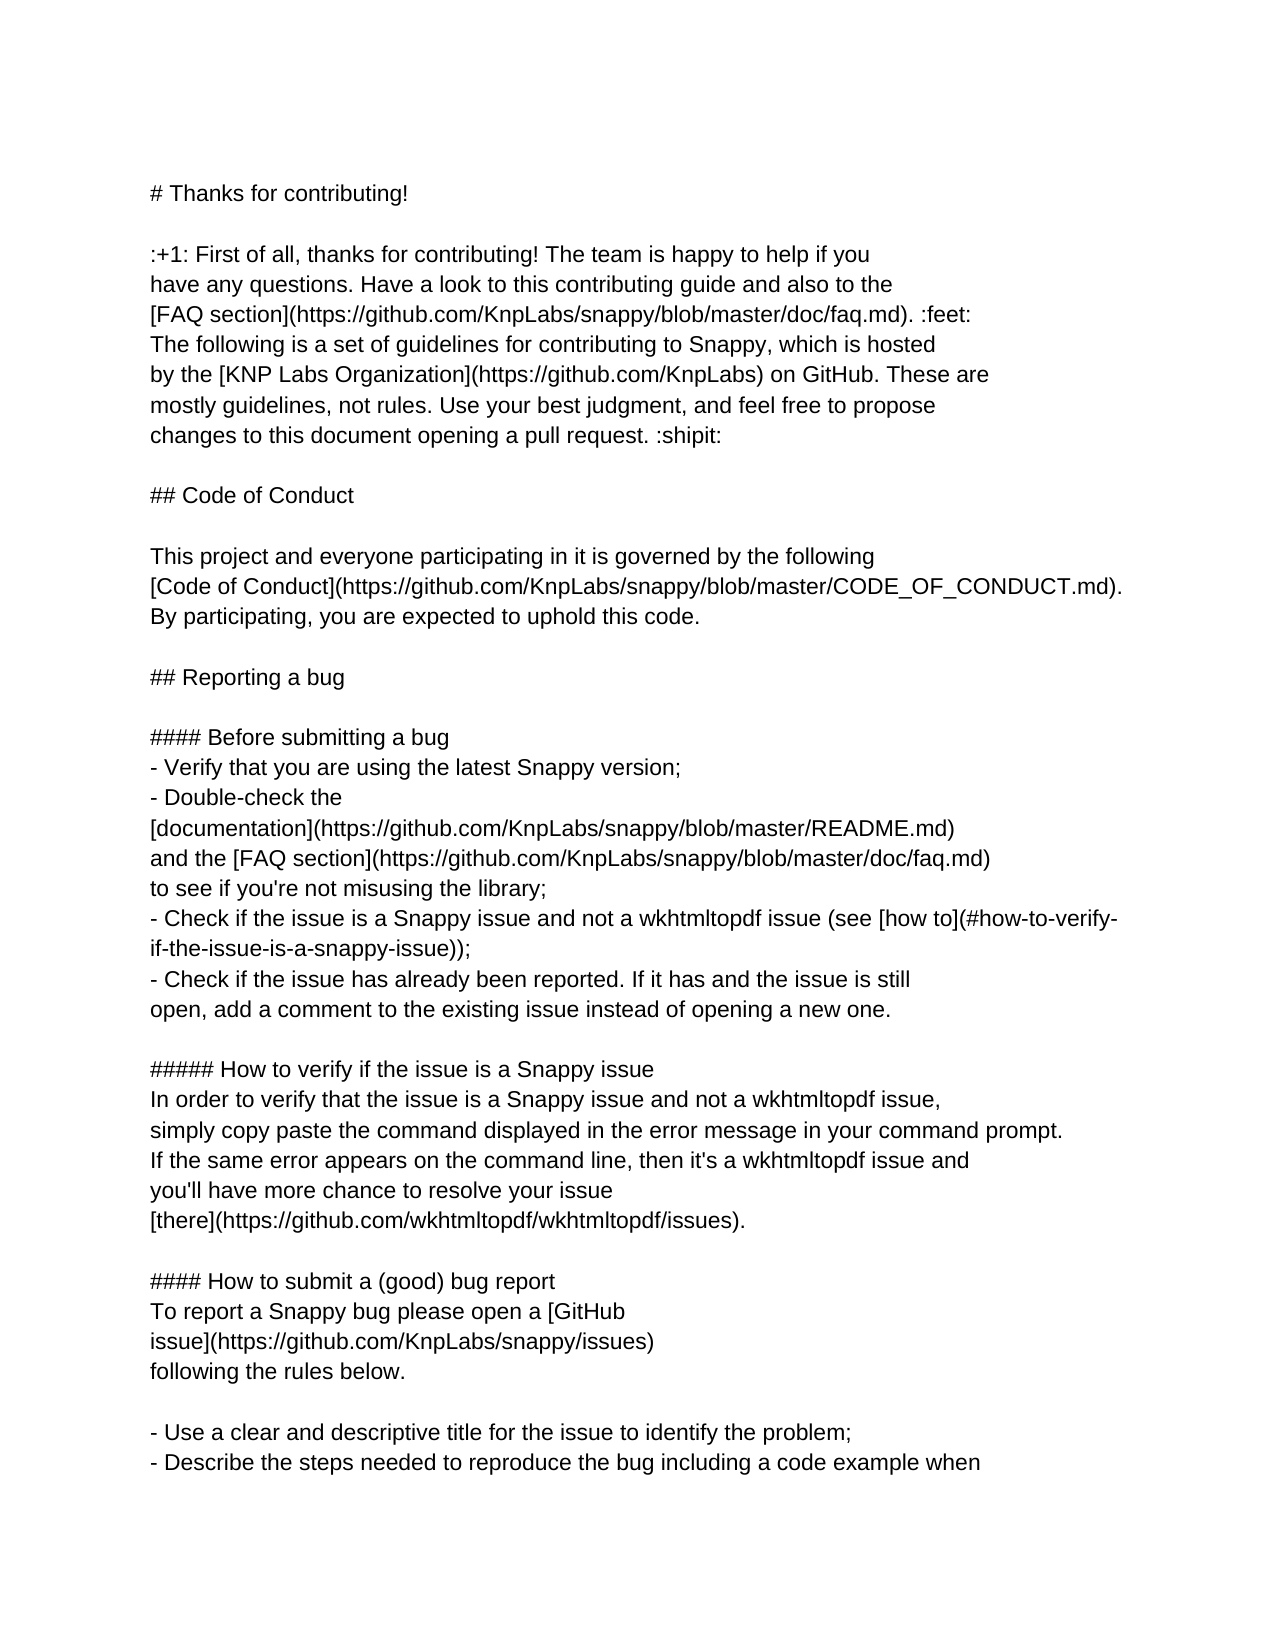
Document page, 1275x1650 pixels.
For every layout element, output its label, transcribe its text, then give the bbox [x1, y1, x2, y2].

text and the [FAQ section](https://github.com/KnpLabs/snappy/blob/master/doc/faq.md) [150, 845, 1125, 871]
text In order to verify that the issue is a Snappy issue and not a wkhtmltopdf issue, [150, 1086, 1125, 1113]
text by the [KNP Labs Organization](https://github.com/KnpLabs) on GitHub. These are [150, 361, 1125, 388]
text The following is a set of guidelines for contributing to Snappy, which is hosted [150, 331, 1125, 358]
text to see if you're not misusing the library; [150, 875, 1125, 901]
text [FAQ section](https://github.com/KnpLabs/snappy/blob/master/doc/faq.md). :feet: [150, 301, 1125, 327]
text - Check if the issue is a Snappy issue and not a wkhtmltopdf issue (see [how to](#how-to-verify-if-the-issue-is-a-snappy-issue)); [150, 905, 1125, 962]
text :+1: First of all, thanks for contributing! The team is happy to help if you [150, 241, 1125, 267]
text - Verify that you are using the latest Snappy version; [150, 754, 1125, 781]
text ## Code of Conduct [150, 482, 1125, 509]
text - Describe the steps needed to reproduce the bug including a code example when [150, 1449, 1125, 1475]
text This project and everyone participating in it is governed by the following [150, 543, 1125, 569]
text # Thanks for contributing! [150, 180, 1125, 207]
text open, add a comment to the existing issue instead of opening a new one. [150, 996, 1125, 1022]
text #### How to submit a (good) bug report [150, 1268, 1125, 1294]
text To report a Snappy bug please open a [GitHub issue](https://github.com/KnpLabs/snappy/issues) [150, 1298, 1125, 1354]
text simply copy paste the command displayed in the error message in your command prompt. [150, 1117, 1125, 1143]
text - Check if the issue has already been reported. If it has and the issue is still [150, 966, 1125, 992]
text mostly guidelines, not rules. Use your best judgment, and feel free to propose [150, 392, 1125, 418]
text changes to this document opening a pull request. :shipit: [150, 422, 1125, 448]
text - Double-check the [documentation](https://github.com/KnpLabs/snappy/blob/master/README.md) [150, 784, 1125, 841]
text By participating, you are expected to uphold this code. [150, 603, 1125, 629]
text have any questions. Have a look to this contributing guide and also to the [150, 271, 1125, 297]
text you'll have more chance to resolve your issue [there](https://github.com/wkhtmltopdf/wkhtmltopdf/issues). [150, 1177, 1125, 1234]
text If the same error appears on the command line, then it's a wkhtmltopdf issue and [150, 1147, 1125, 1173]
text ##### How to verify if the issue is a Snappy issue [150, 1056, 1125, 1083]
text #### Before submitting a bug [150, 724, 1125, 750]
text - Use a clear and descriptive title for the issue to identify the problem; [150, 1419, 1125, 1445]
text [Code of Conduct](https://github.com/KnpLabs/snappy/blob/master/CODE_OF_CONDUCT.md). [150, 573, 1125, 599]
text following the rules below. [150, 1358, 1125, 1385]
text ## Reporting a bug [150, 663, 1125, 690]
